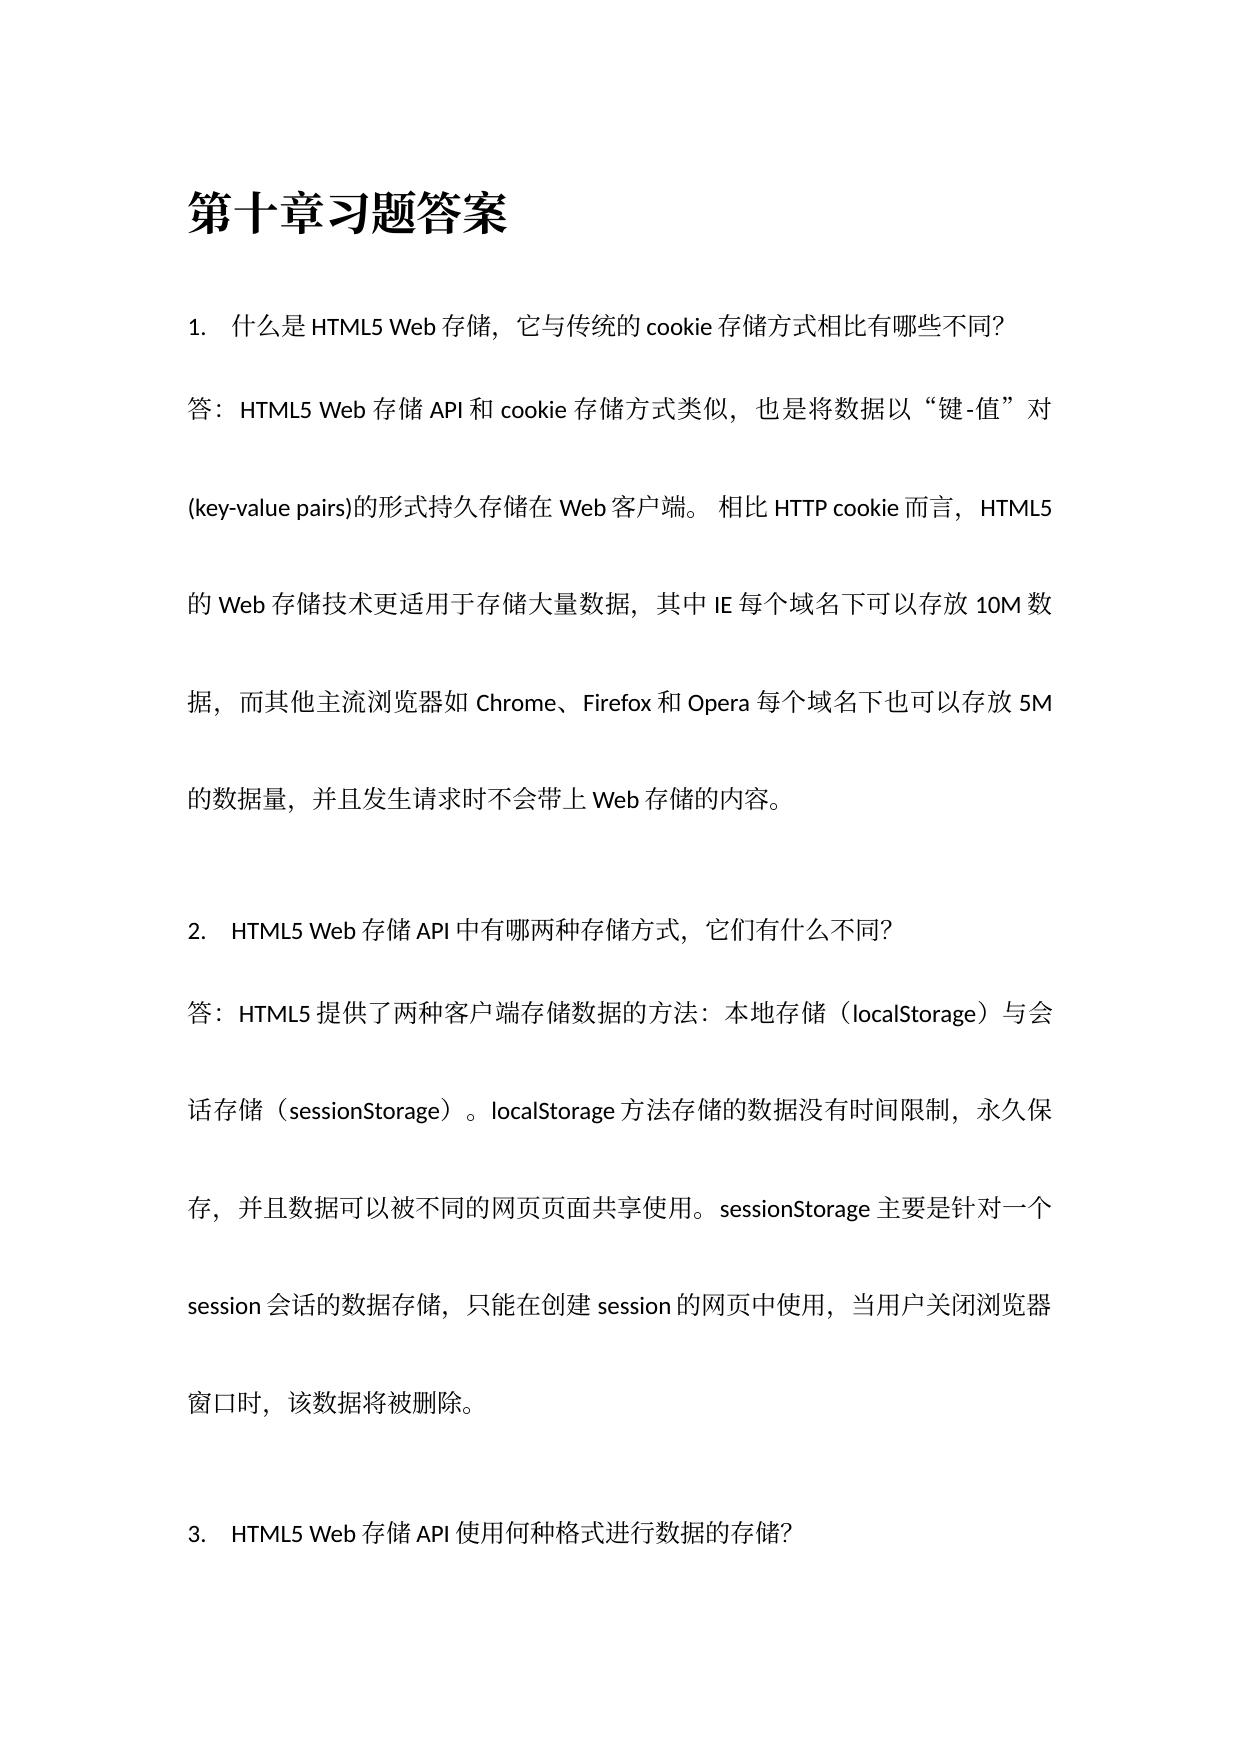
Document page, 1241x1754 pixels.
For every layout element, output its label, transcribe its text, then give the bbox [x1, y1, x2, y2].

text 答：HTML5提供了两种客户端存储数据的方法：本地存储（localStorage）与会话存储（sessionStorage）。localStorage方法存储的数据没有时间限制，永久保存，并且数据可以被不同的网页页面共享使用。sessionStorage主要是针对一个session会话的数据存储，只能在创建session的网页中使用，当用户关闭浏览器窗口时，该数据将被删除。 [187, 979, 1053, 1434]
subtitle 第十章习题答案 [187, 162, 1053, 259]
list HTML5 Web存储API使用何种格式进行数据的存储？ [187, 1499, 1053, 1564]
list 什么是HTML5 Web存储，它与传统的cookie存储方式相比有哪些不同？ [187, 292, 1053, 357]
text 答：HTML5 Web存储API和cookie存储方式类似，也是将数据以“键-值”对(key-value pairs)的形式持久存储在Web客户端。 相比HTTP cookie而言，HTML5的Web存储技术更适用于存储大量数据，其中IE每个域名下可以存放10M数据，而其他主流浏览器如Chrome、Firefox和Opera每个域名下也可以存放5M的数据量，并且发生请求时不会带上Web存储的内容。 [187, 375, 1053, 830]
list HTML5 Web存储API中有哪两种存储方式，它们有什么不同？ [187, 896, 1053, 961]
